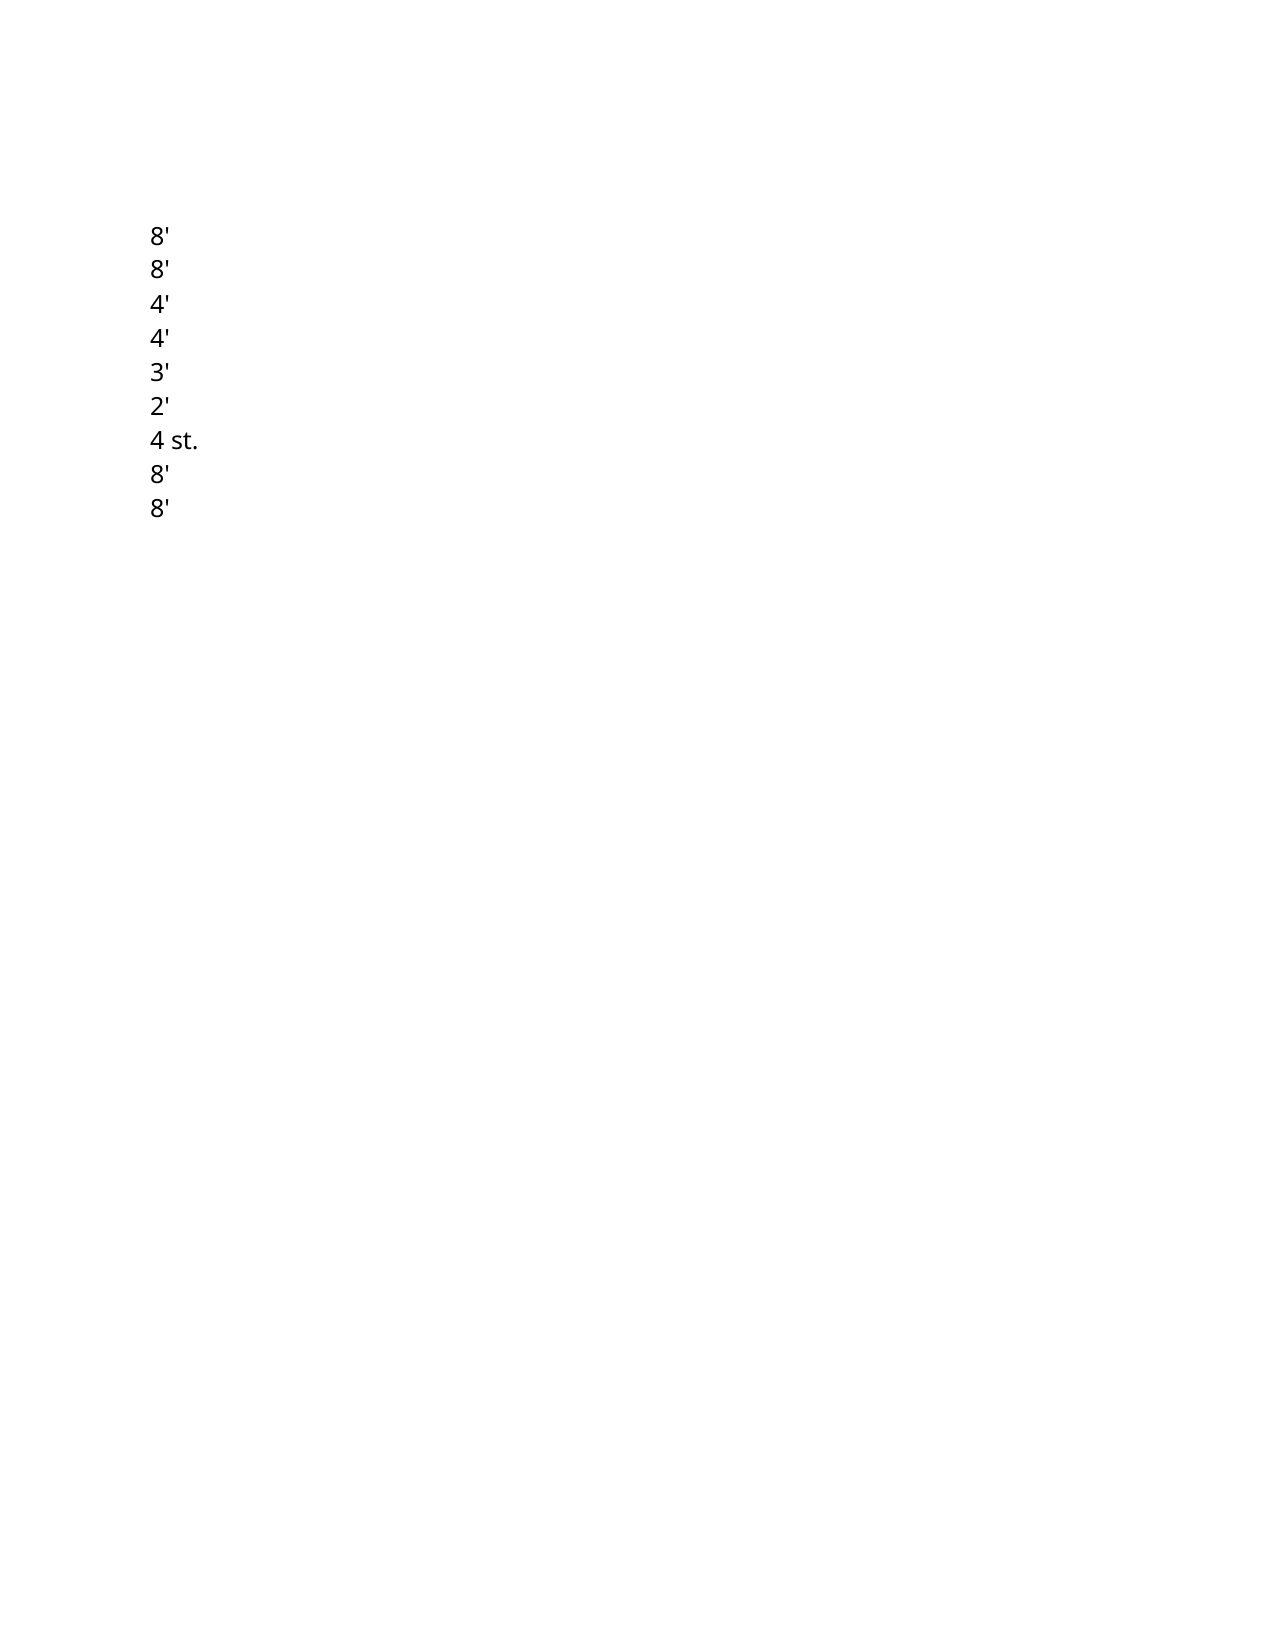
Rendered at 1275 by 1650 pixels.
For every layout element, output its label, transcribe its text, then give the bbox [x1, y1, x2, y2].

text 8' [150, 218, 1125, 252]
text 4' [150, 320, 1125, 354]
text 8' [150, 491, 1125, 525]
text 2' [150, 388, 1125, 422]
text 8' [150, 457, 1125, 491]
text 4' [150, 286, 1125, 320]
text 3' [150, 354, 1125, 388]
text 4 st. [150, 422, 1125, 457]
text 8' [150, 252, 1125, 286]
